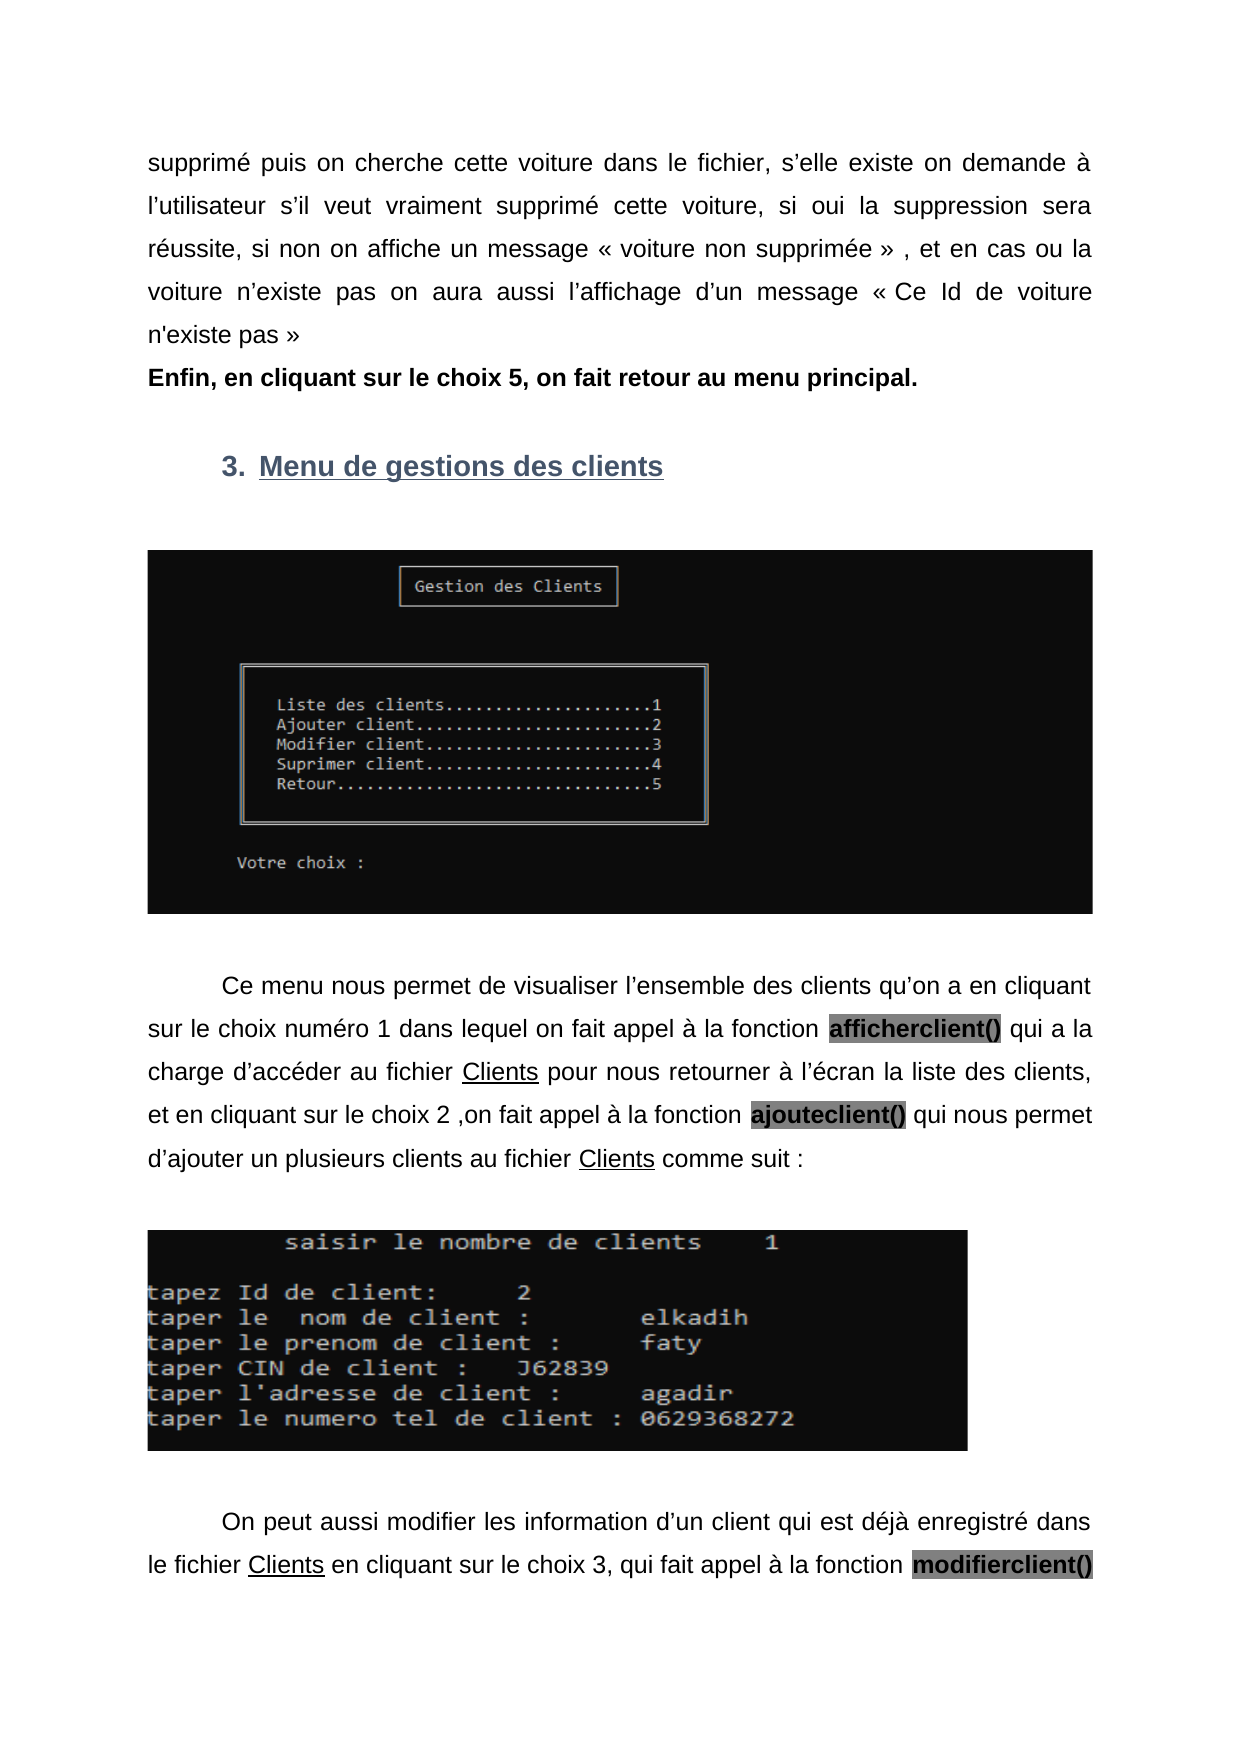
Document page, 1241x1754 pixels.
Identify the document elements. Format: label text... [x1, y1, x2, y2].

list Menu de gestions des clients [221, 449, 1093, 483]
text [148, 148, 1093, 349]
picture [147, 550, 1093, 914]
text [148, 1507, 1093, 1579]
picture [147, 1230, 968, 1451]
text Ce menu nous permet de visualiser l’ensemble des clients qu’on a en cliquant sur le choix numéro 1 dans lequel on fait appel à la fonction afficherclient() qui a la charge d’accéder au fichier Clients pour nous retourner à l’écran la liste des clients, et en cliquant sur le choix 2 ,on fait appel à la fonction ajouteclient() qui nous permet d’ajouter un plusieurs clients au fichier Clients comme suit : [148, 971, 1093, 1172]
text Enfin, en cliquant sur le choix 5, on fait retour au menu principal. [148, 363, 1093, 392]
